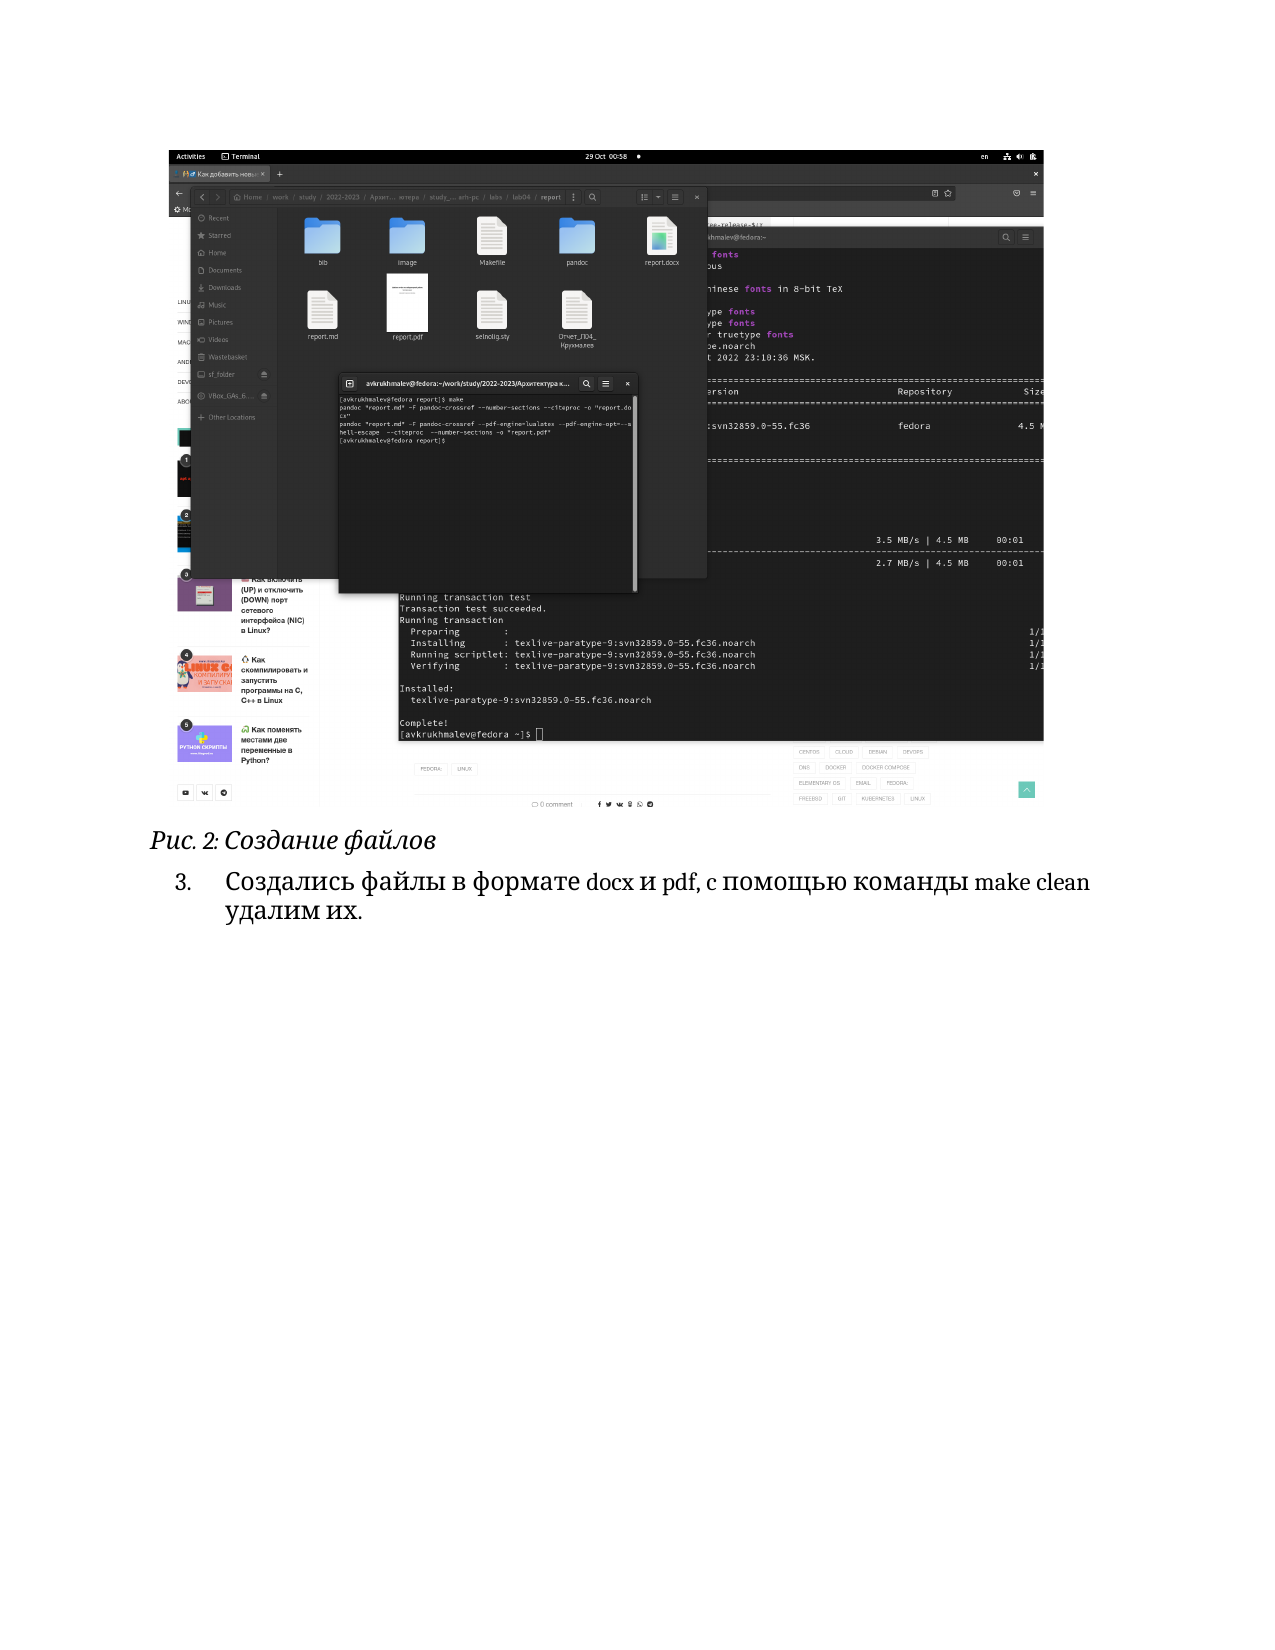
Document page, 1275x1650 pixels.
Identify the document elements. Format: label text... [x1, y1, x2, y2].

picture [168, 150, 1044, 807]
text Рис. 2: Создание файлов [150, 827, 1125, 856]
list Создались файлы в формате docx и pdf, c помощью команды make clean удалим их. [175, 868, 1125, 926]
